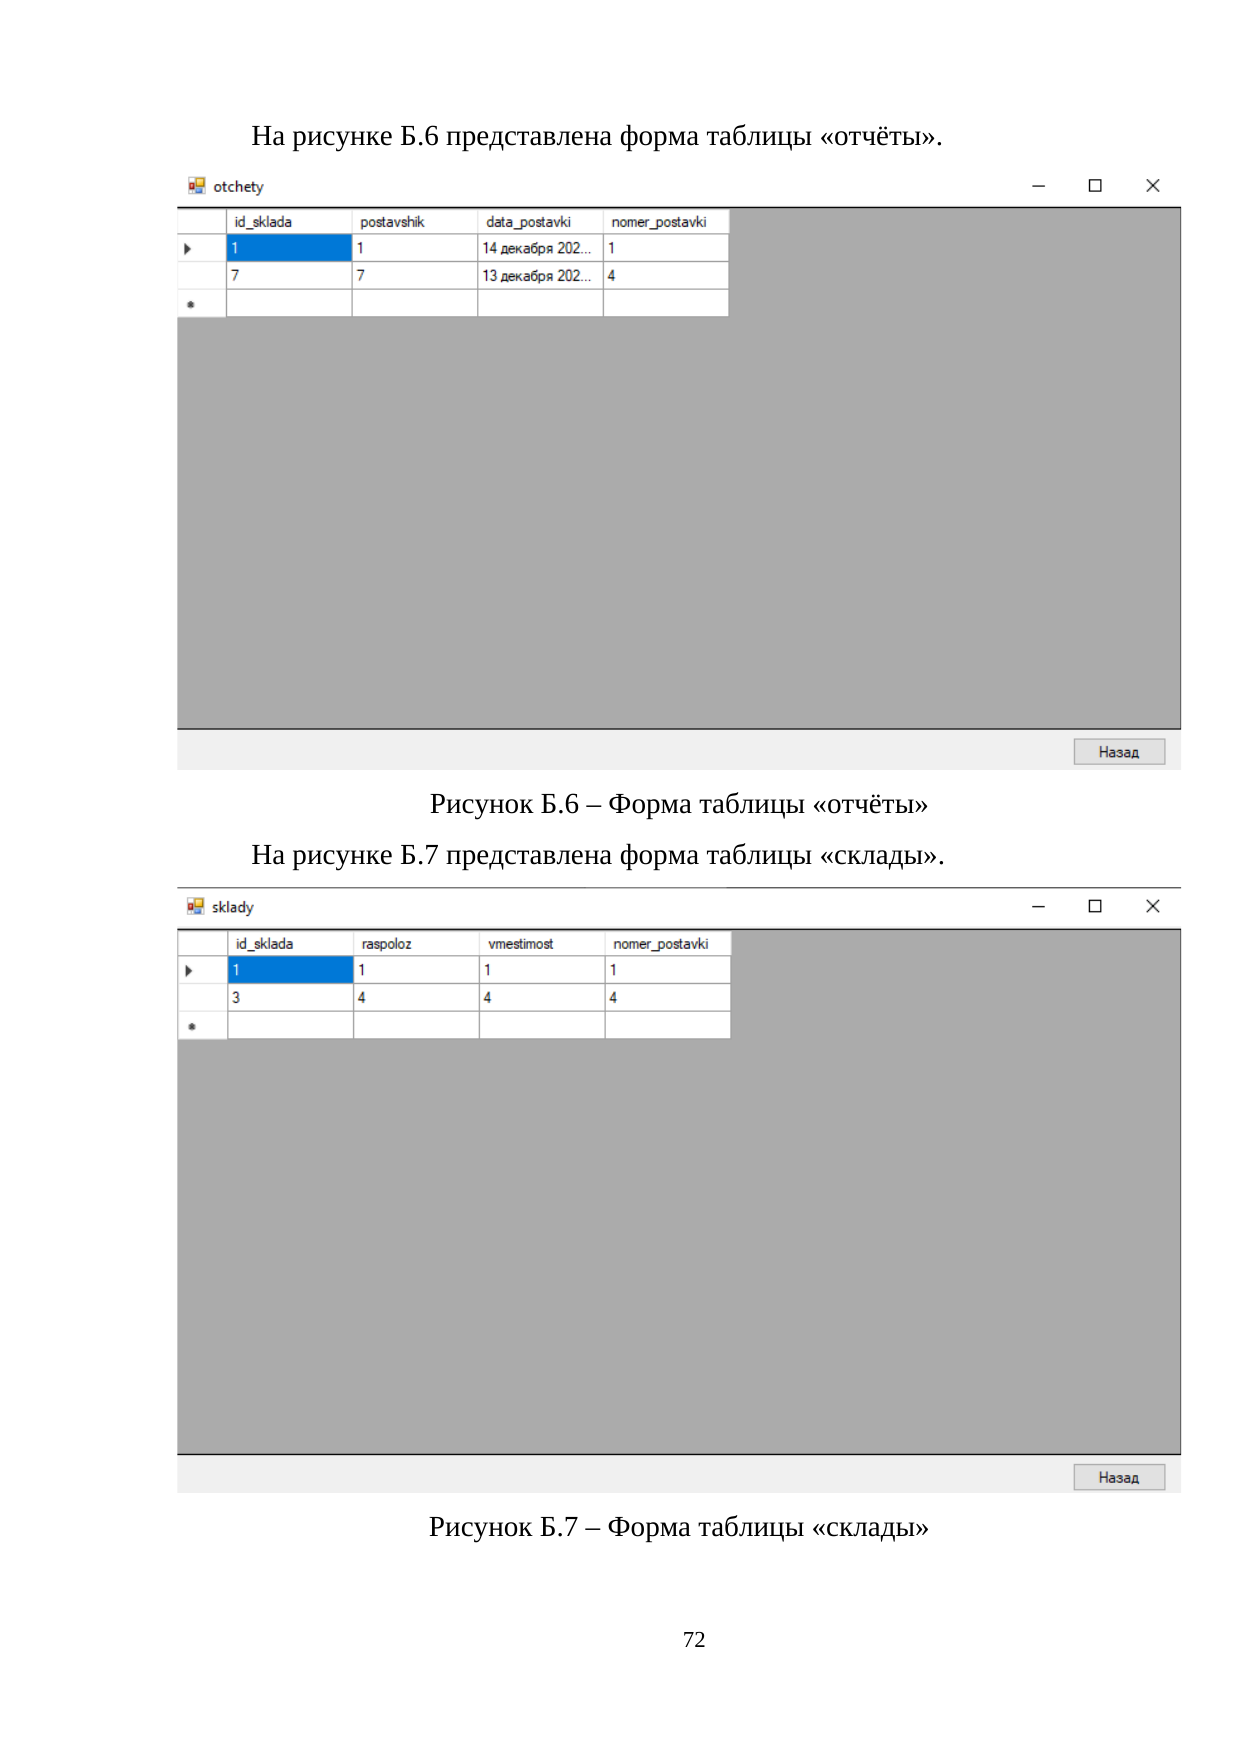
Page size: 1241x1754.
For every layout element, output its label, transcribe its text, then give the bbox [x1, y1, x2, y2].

text На рисунке Б.7 представлена форма таблицы «склады». [177, 837, 1181, 870]
text Рисунок Б.7 – Форма таблицы «склады» [177, 1493, 1181, 1543]
text Рисунок Б.6 – Форма таблицы «отчёты» [177, 770, 1181, 820]
text На рисунке Б.6 представлена форма таблицы «отчёты». [177, 118, 1181, 152]
picture [177, 168, 1182, 770]
picture [177, 887, 1182, 1493]
